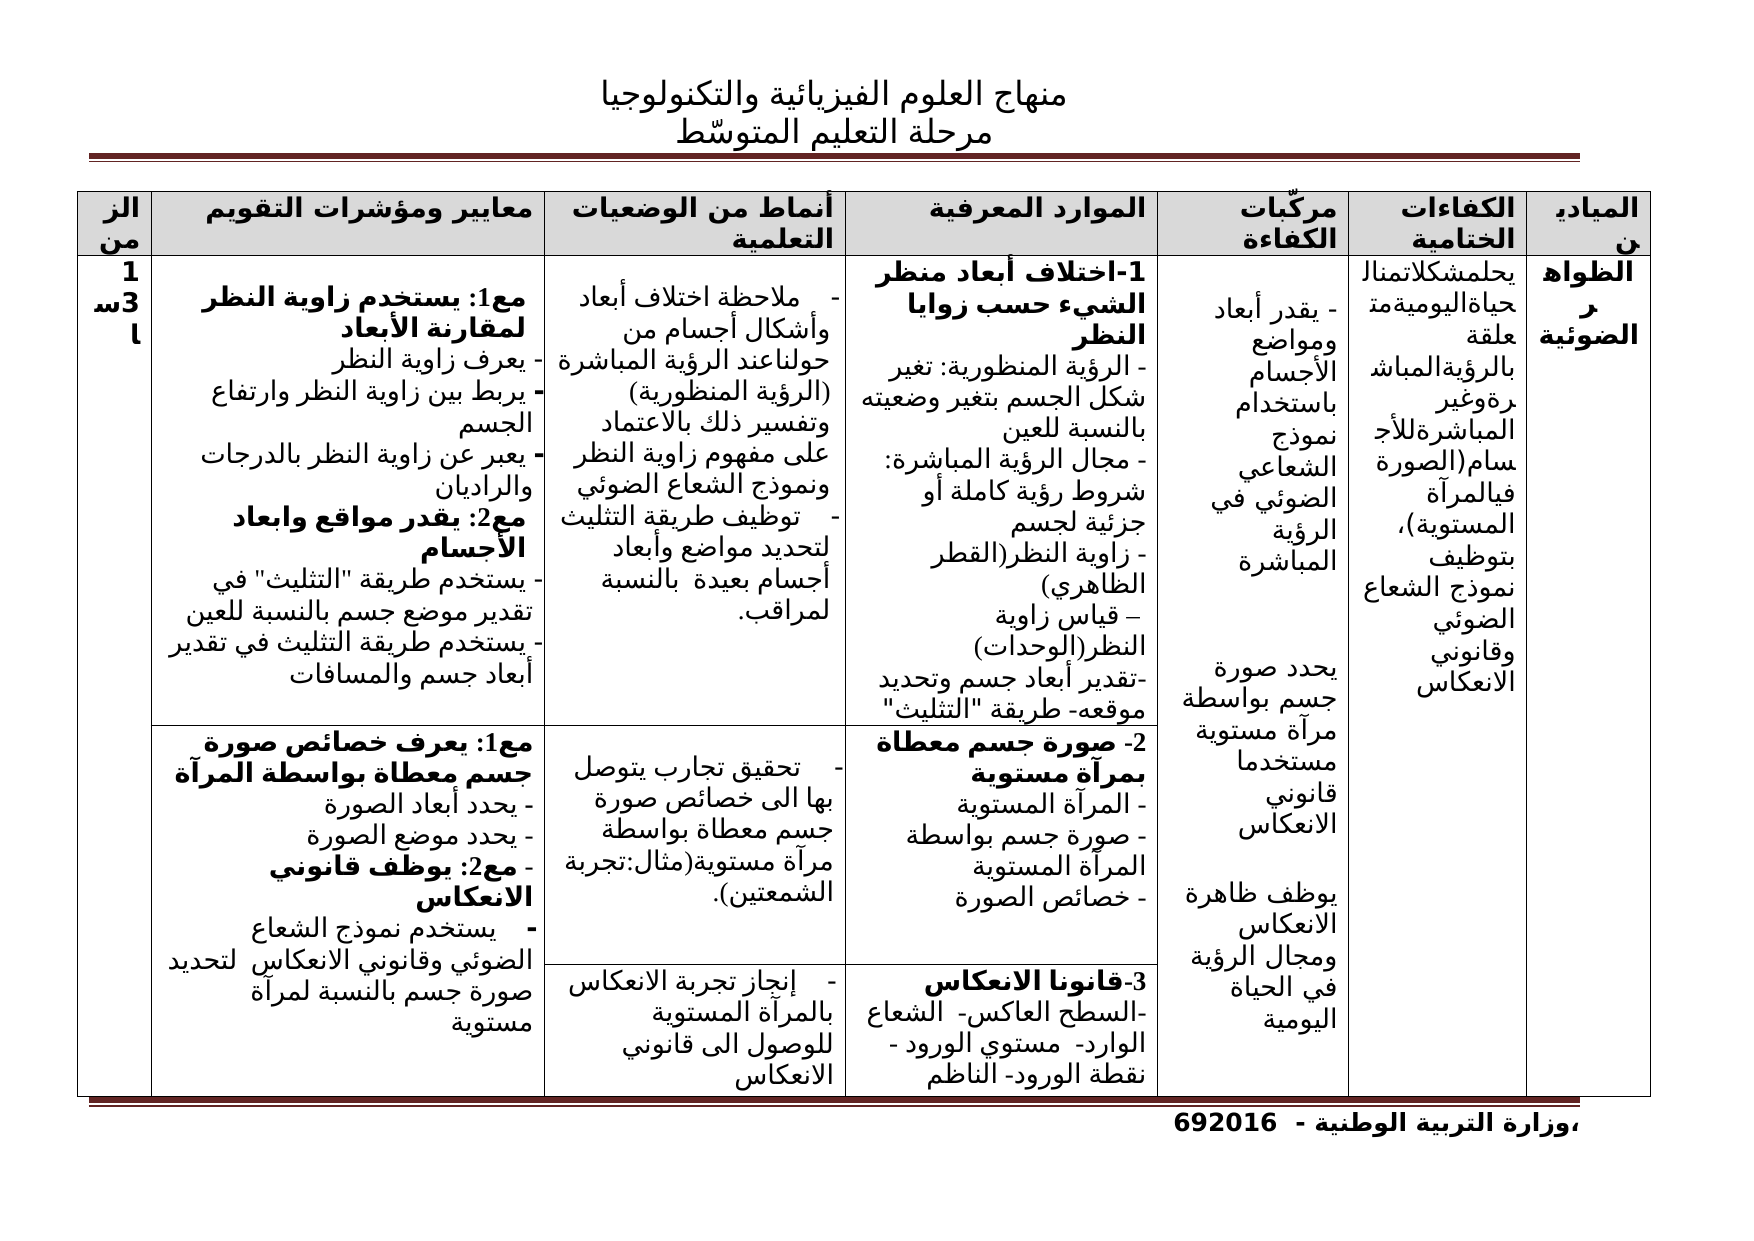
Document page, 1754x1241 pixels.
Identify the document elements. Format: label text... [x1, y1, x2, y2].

table_header الموارد المعرفية [846, 192, 1157, 255]
table_cell - يقدر أبعاد ومواضع الأجسام باستخدام نموذج الشعاعي الضوئي في الرؤية المباشرة يحدد صورة جسم بواسطة مرآة مستوية مستخدما قانوني الانعكاس يوظف ظاهرة الانعكاس ومجال الرؤية في الحياة اليومية [1158, 256, 1348, 1096]
table_cell مع1: يستخدم زاوية النظر لمقارنة الأبعاد يعرف زاوية النظر يربط بين زاوية النظر وارتفاع الجسم يعبر عن زاوية النظر بالدرجات والراديان مع2: يقدر مواقع وابعاد الأجسام يستخدم طريقة "التثليث" في تقدير موضع جسم بالنسبة للعين يستخدم طريقة التثليث في تقدير أبعاد جسم والمسافات [152, 256, 544, 724]
table_cell 2- صورة جسم معطاة بمرآة مستوية - المرآة المستوية - صورة جسم بواسطة المرآة المستوية - خصائص الصورة [846, 726, 1157, 964]
table_header مركّبات الكفاءة [1158, 192, 1348, 255]
table_header معايير ومؤشرات التقويم [152, 192, 544, 255]
table_header الكفاءات الختامية [1349, 192, 1526, 255]
table_cell تحقيق تجارب يتوصل بها الى خصائص صورة جسم معطاة بواسطة مرآة مستوية(مثال:تجربة الشمعتين). [545, 726, 845, 964]
table_cell 1-اختلاف أبعاد منظر الشيء حسب زوايا النظر - الرؤية المنظورية: تغير شكل الجسم بتغير وضعيته بالنسبة للعين - مجال الرؤية المباشرة: شروط رؤية كاملة أو جزئية لجسم - زاوية النظر(القطر الظاهري) – قياس زاوية النظر(الوحدات) -تقدير أبعاد جسم وتحديد موقعه- طريقة "التثليث" [846, 256, 1157, 724]
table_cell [545, 965, 845, 1096]
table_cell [846, 965, 1157, 1096]
table_header الزمن [78, 192, 151, 255]
table_header أنماط من الوضعيات التعلمية [545, 192, 845, 255]
table_cell مع1: يعرف خصائص صورة جسم معطاة بواسطة المرآة - يحدد أبعاد الصورة - يحدد موضع الصورة - مع2: يوظف قانوني الانعكاس يستخدم نموذج الشعاع الضوئي وقانوني الانعكاس لتحديد صورة جسم بالنسبة لمرآة مستوية مع3- يوظف ظاهرة انعكاس الضوء يستخدم مرآة مستوية لتوجيه الضوء لجهة مفضلة يستخدم مجموعة من المرايا المستوية للرؤية غير المباشرة [152, 726, 544, 1096]
table_cell الظواهر الضوئية [1527, 256, 1650, 1096]
table_header الميادين [1527, 192, 1650, 255]
table_cell يحلمشكلاتمنالحياةاليوميةمتعلقة بالرؤيةالمباشرةوغير المباشرةللأجسام(الصورة فيالمرآة المستوية)، بتوظيف نموذج الشعاع الضوئي وقانوني الانعكاس [1349, 256, 1526, 1096]
table_cell 13سا [78, 256, 151, 1096]
table_cell ملاحظة اختلاف أبعاد وأشكال أجسام من حولناعند الرؤية المباشرة (الرؤية المنظورية) وتفسير ذلك بالاعتماد على مفهوم زاوية النظر ونموذج الشعاع الضوئي توظيف طريقة التثليث لتحديد مواضع وأبعاد أجسام بعيدة بالنسبة لمراقب. [545, 256, 845, 724]
